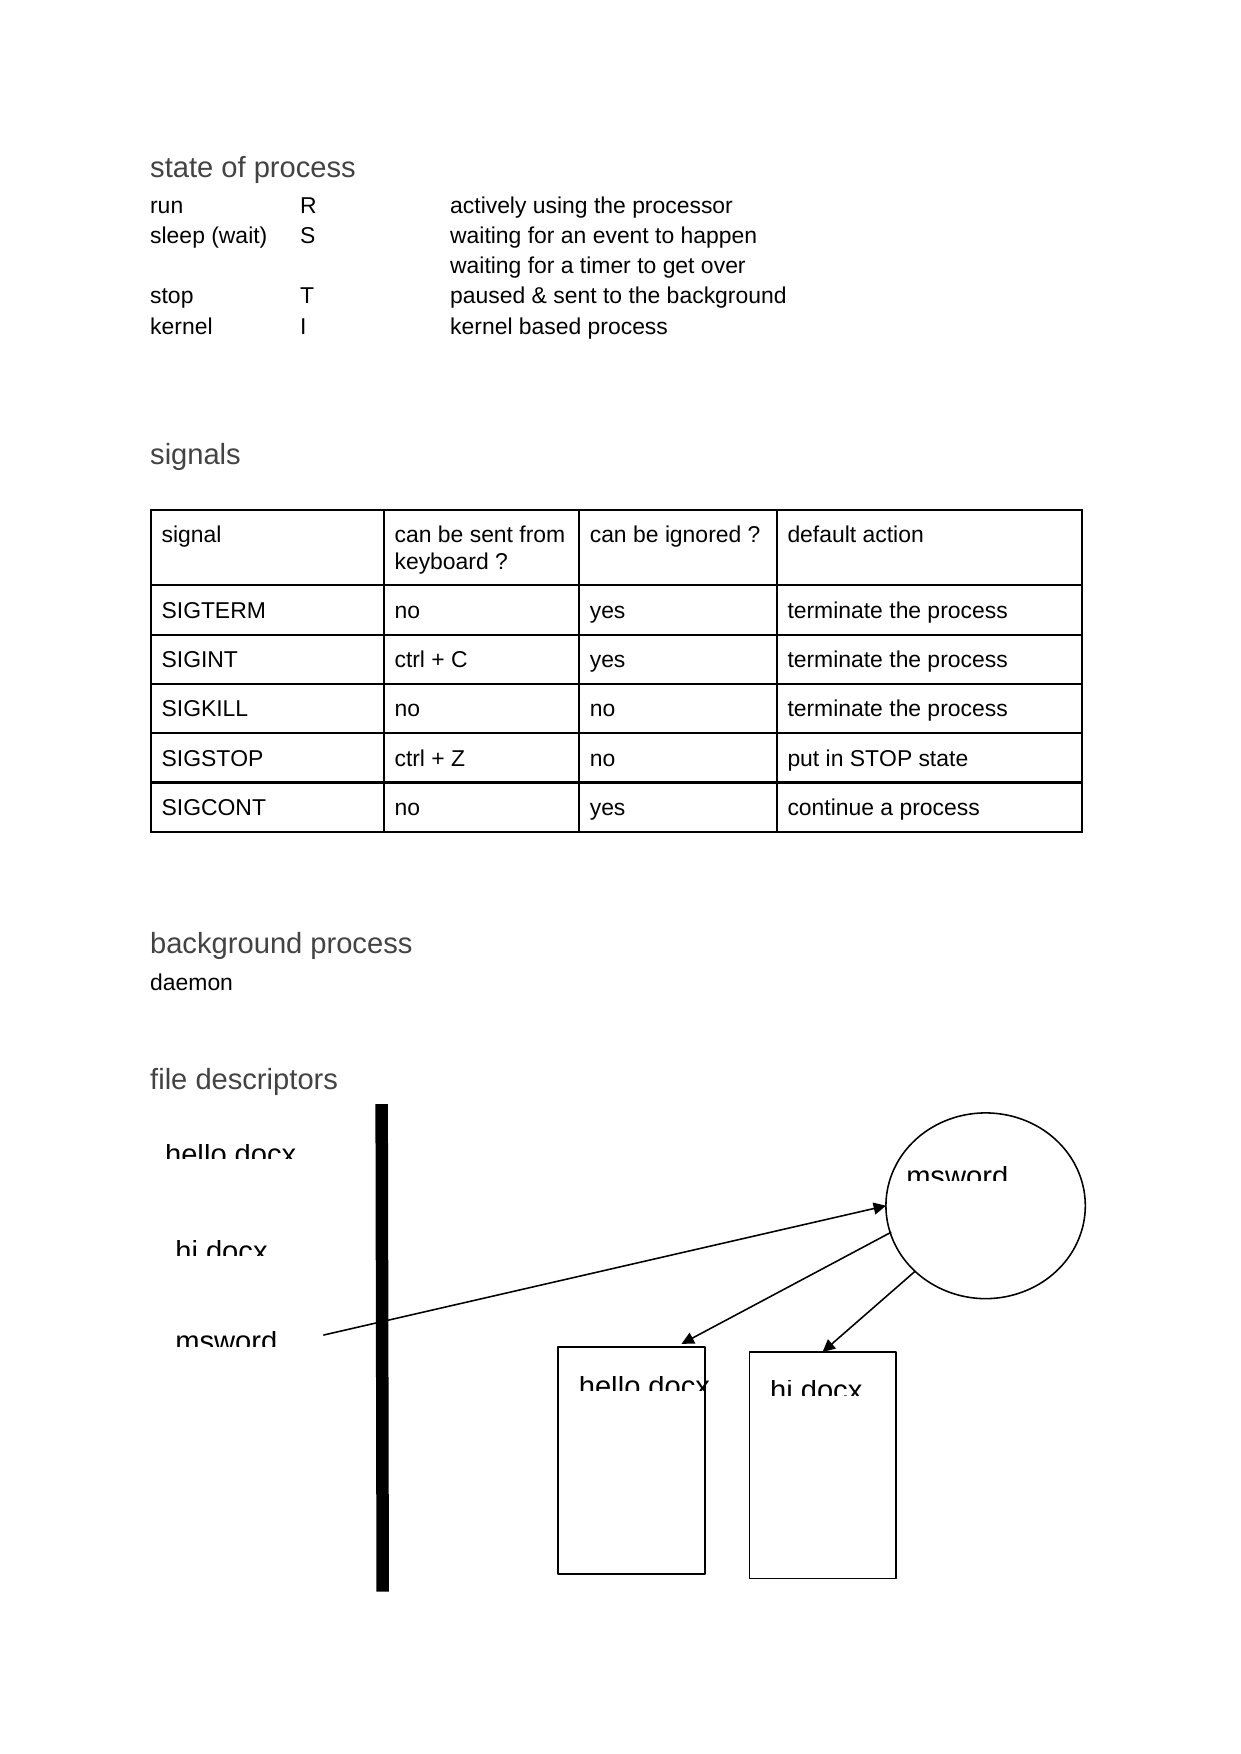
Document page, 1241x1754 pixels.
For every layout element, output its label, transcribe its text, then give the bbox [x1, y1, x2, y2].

table_cell SIGKILL [152, 685, 383, 732]
subtitle file descriptors [150, 1062, 1090, 1096]
table_cell yes [580, 784, 776, 831]
table_header default action [778, 511, 1081, 584]
table_cell yes [580, 636, 776, 683]
table_cell put in STOP state [778, 734, 1081, 781]
table_cell terminate the process [778, 636, 1081, 683]
table_cell SIGTERM [152, 586, 383, 634]
table_cell terminate the process [778, 586, 1081, 634]
table_cell terminate the process [778, 685, 1081, 732]
table_cell no [580, 734, 776, 781]
table_cell ctrl + C [385, 636, 578, 683]
table_cell SIGINT [152, 636, 383, 683]
subtitle background process [150, 927, 1090, 960]
table_cell no [385, 784, 578, 831]
table_cell yes [580, 586, 776, 634]
subtitle state of process [150, 150, 1090, 183]
table_cell ctrl + Z [385, 734, 578, 781]
table_header can be ignored ? [580, 511, 776, 584]
table_cell continue a process [778, 784, 1081, 831]
table_cell SIGSTOP [152, 734, 383, 781]
table_header signal [152, 511, 383, 584]
text kernel I kernel based process [150, 313, 1090, 339]
text waiting for a timer to get over [150, 252, 1090, 279]
text stop T paused & sent to the background [150, 282, 1090, 309]
text daemon [150, 968, 1090, 995]
subtitle signals [150, 437, 1090, 470]
table_header can be sent from keyboard ? [385, 511, 578, 584]
table_cell no [385, 685, 578, 732]
table_cell no [385, 586, 578, 634]
text sleep (wait) S waiting for an event to happen [150, 222, 1090, 248]
table_cell no [580, 685, 776, 732]
text run R actively using the processor [150, 192, 1090, 218]
table_cell SIGCONT [152, 784, 383, 831]
